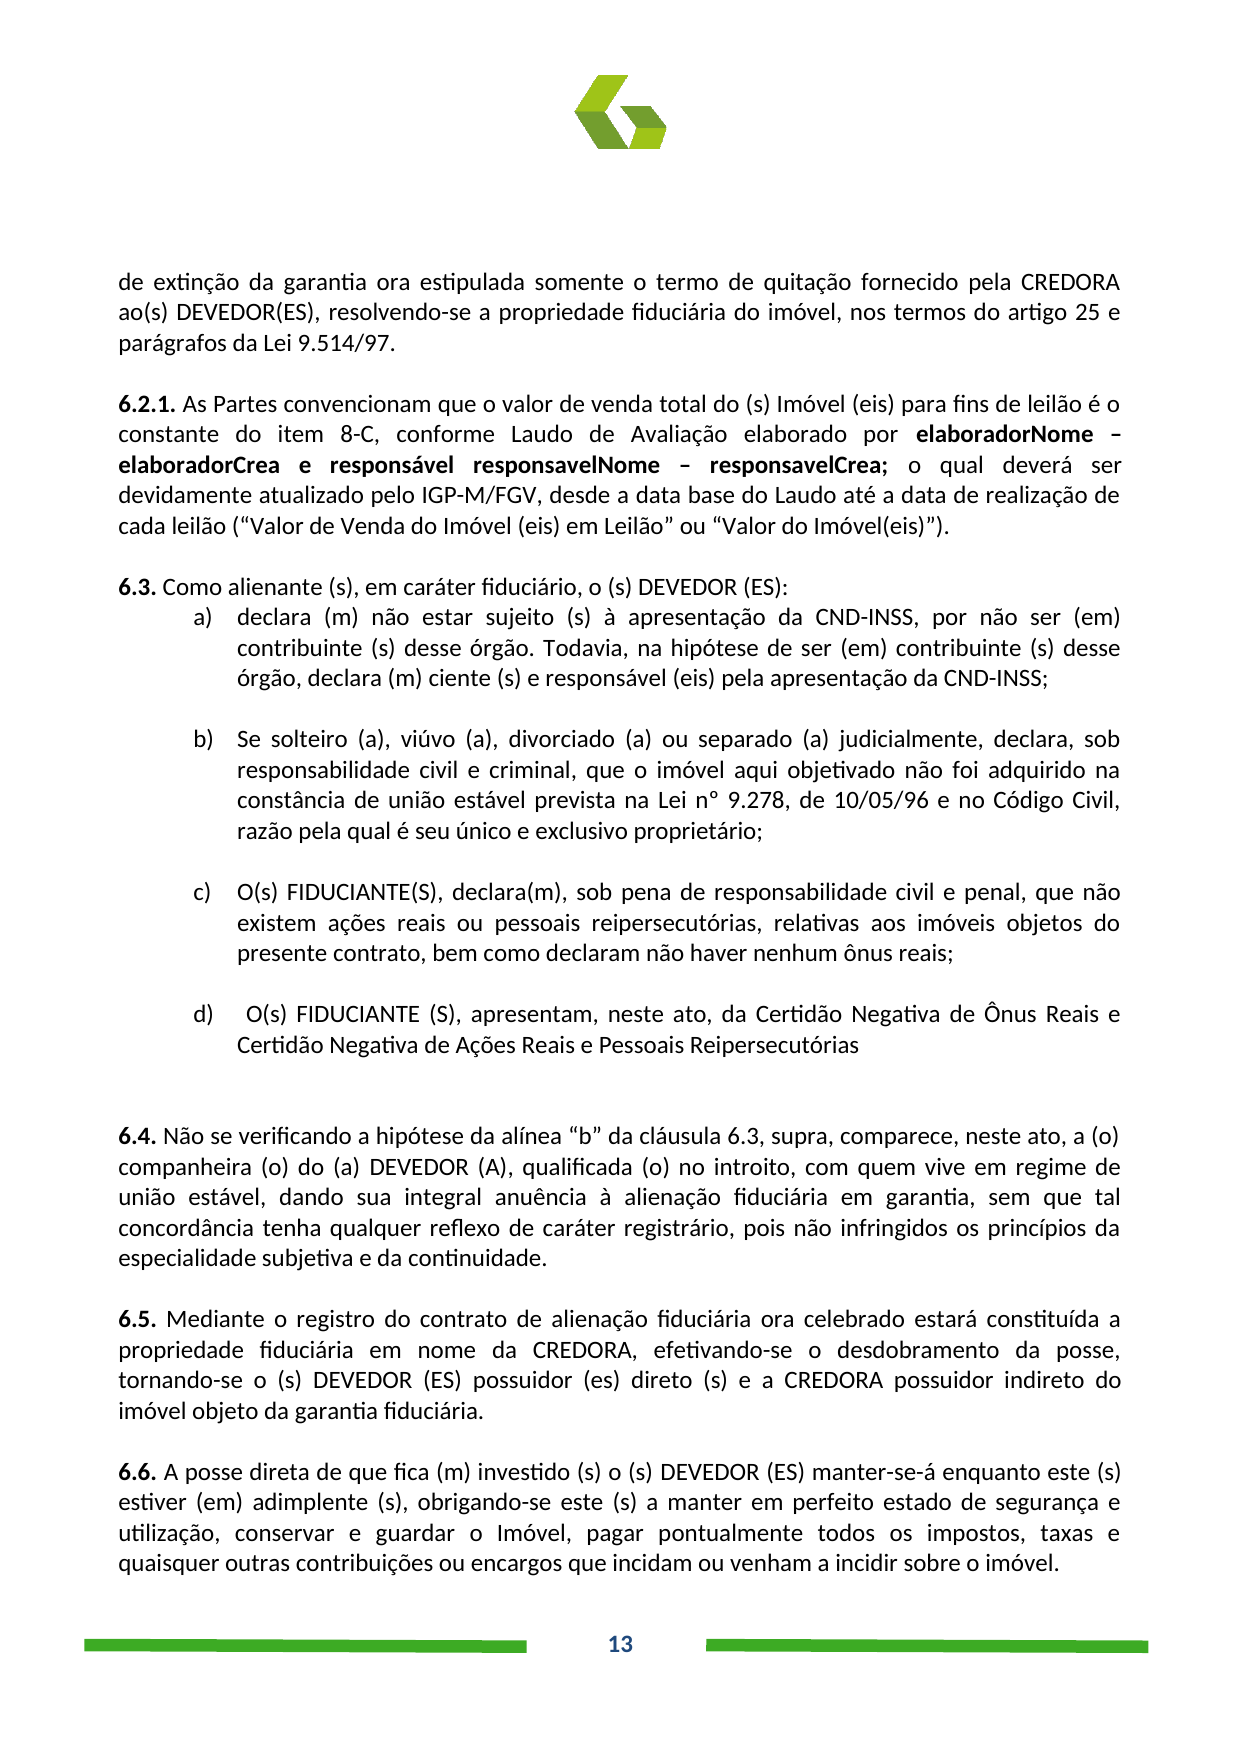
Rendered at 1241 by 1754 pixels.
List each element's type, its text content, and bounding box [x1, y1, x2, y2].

list O(s) FIDUCIANTE (S), apresentam, neste ato, da Certidão Negativa de Ônus Reais e Certidão Negativa de Ações Reais e Pessoais Reipersecutórias [193, 998, 1122, 1059]
list declara (m) não estar sujeito (s) à apresentação da CND-INSS, por não ser (em) contribuinte (s) desse órgão. Todavia, na hipótese de ser (em) contribuinte (s) desse órgão, declara (m) ciente (s) e responsável (eis) pela apresentação da CND-INSS; [193, 601, 1122, 693]
text 6.5. Mediante o registro do contrato de alienação fiduciária ora celebrado estará constituída a propriedade fiduciária em nome da CREDORA, efetivando-se o desdobramento da posse, tornando-se o (s) DEVEDOR (ES) possuidor (es) direto (s) e a CREDORA possuidor indireto do imóvel objeto da garantia fiduciária. [118, 1303, 1122, 1426]
list O(s) FIDUCIANTE(S), declara(m), sob pena de responsabilidade civil e penal, que não existem ações reais ou pessoais reipersecutórias, relativas aos imóveis objetos do presente contrato, bem como declaram não haver nenhum ônus reais; [193, 876, 1122, 968]
text 6.2.1. As Partes convencionam que o valor de venda total do (s) Imóvel (eis) para fins de leilão é o constante do item 8-C, conforme Laudo de Avaliação elaborado por elaboradorNome – elaboradorCrea e responsável responsavelNome – responsavelCrea; o qual deverá ser devidamente atualizado pelo IGP-M/FGV, desde a data base do Laudo até a data de realização de cada leilão (“Valor de Venda do Imóvel (eis) em Leilão” ou “Valor do Imóvel(eis)”). [118, 388, 1122, 540]
list Se solteiro (a), viúvo (a), divorciado (a) ou separado (a) judicialmente, declara, sob responsabilidade civil e criminal, que o imóvel aqui objetivado não foi adquirido na constância de união estável prevista na Lei nº 9.278, de 10/05/96 e no Código Civil, razão pela qual é seu único e exclusivo proprietário; [193, 723, 1122, 846]
picture [574, 75, 667, 149]
text 6.4. Não se verificando a hipótese da alínea “b” da cláusula 6.3, supra, comparece, neste ato, a (o) companheira (o) do (a) DEVEDOR (A), qualificada (o) no introito, com quem vive em regime de união estável, dando sua integral anuência à alienação fiduciária em garantia, sem que tal concordância tenha qualquer reflexo de caráter registrário, pois não infringidos os princípios da especialidade subjetiva e da continuidade. [118, 1120, 1122, 1273]
text 6.6. A posse direta de que fica (m) investido (s) o (s) DEVEDOR (ES) manter-se-á enquanto este (s) estiver (em) adimplente (s), obrigando-se este (s) a manter em perfeito estado de segurança e utilização, conservar e guardar o Imóvel, pagar pontualmente todos os impostos, taxas e quaisquer outras contribuições ou encargos que incidam ou venham a incidir sobre o imóvel. [118, 1456, 1122, 1578]
text 6.3. Como alienante (s), em caráter fiduciário, o (s) DEVEDOR (ES): [118, 571, 1122, 601]
